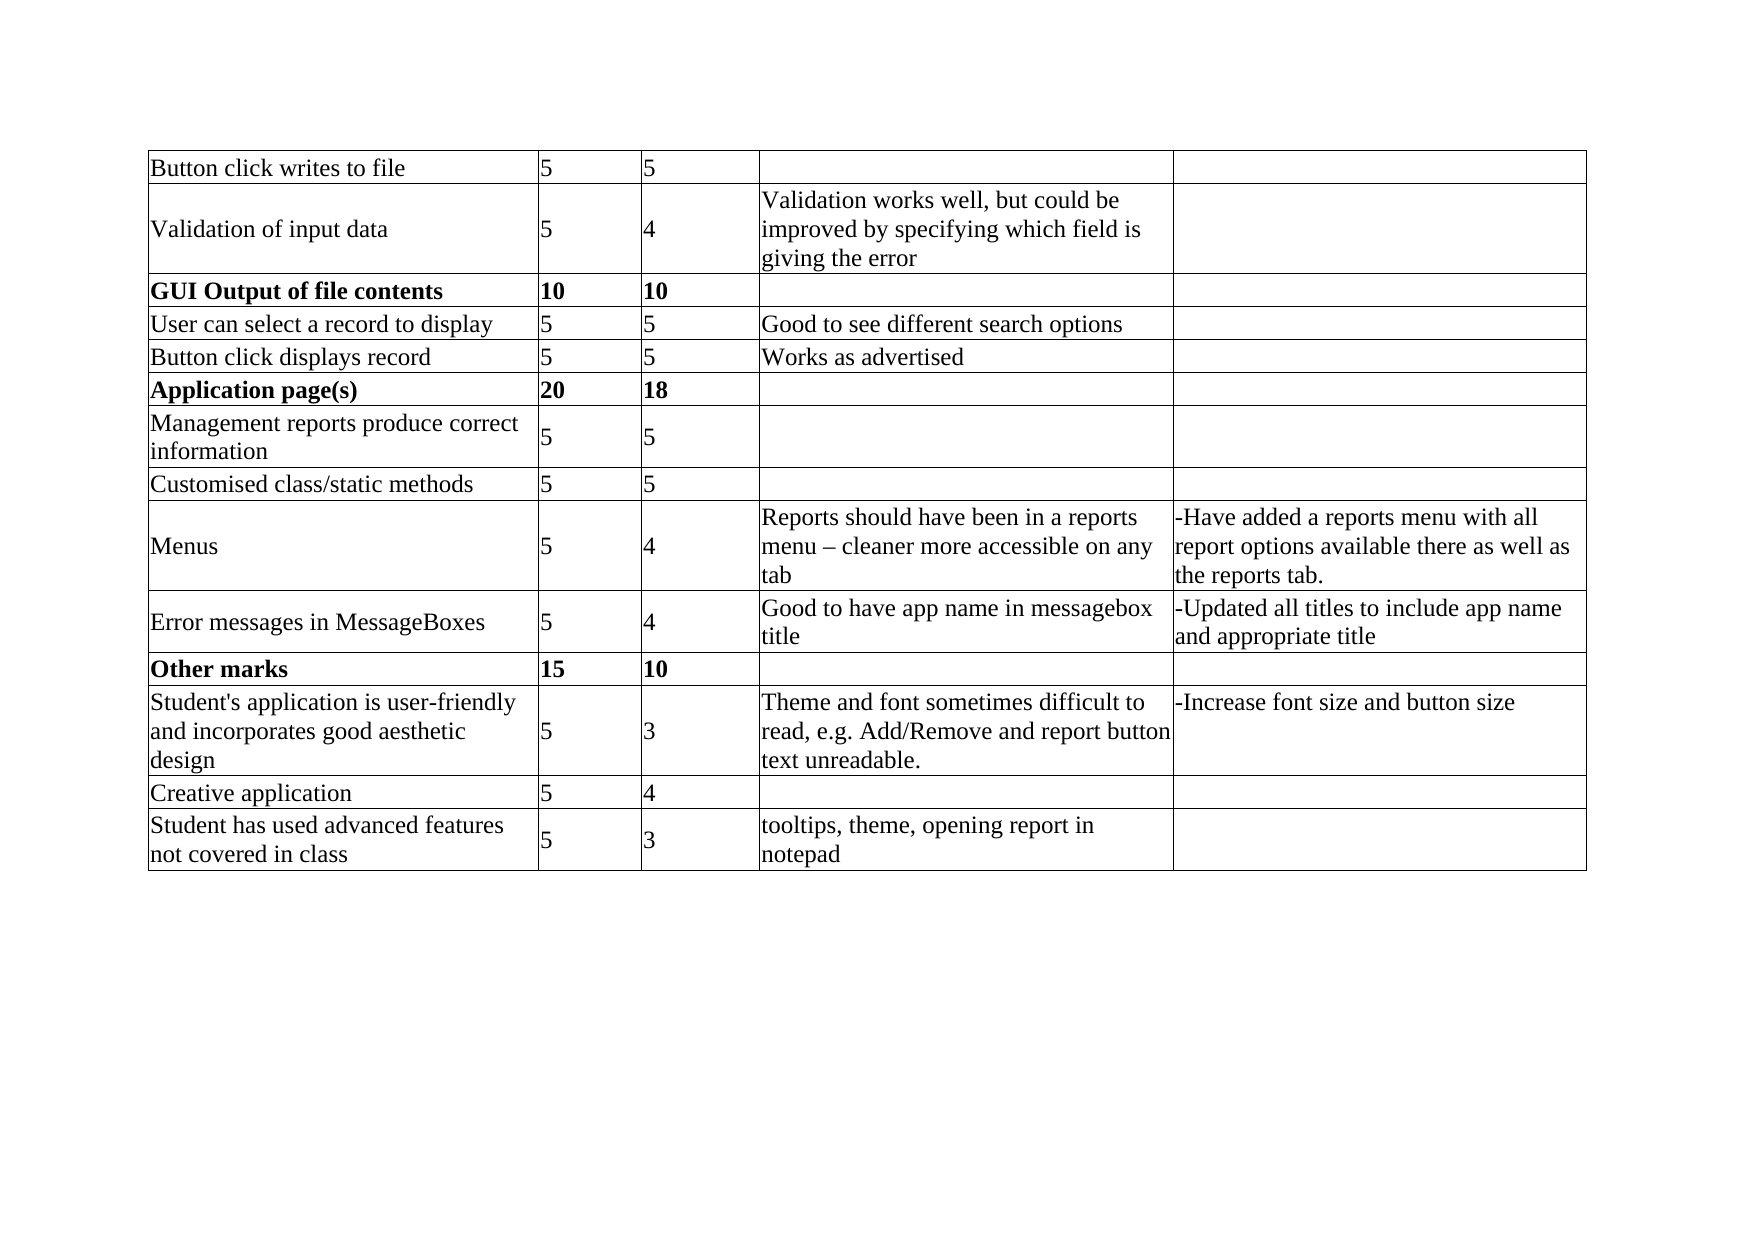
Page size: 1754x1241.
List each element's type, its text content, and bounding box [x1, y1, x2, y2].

table_cell 5 [642, 468, 759, 499]
table_cell [760, 373, 1173, 405]
table_cell 5 [539, 776, 641, 808]
table_cell 10 [642, 274, 759, 306]
table_cell User can select a record to display [149, 307, 538, 339]
table_cell Other marks [149, 653, 538, 684]
table_cell 4 [642, 591, 759, 652]
table_cell -Increase font size and button size [1174, 686, 1586, 775]
table_cell 10 [642, 653, 759, 684]
table_cell [760, 406, 1173, 467]
table_cell 3 [642, 809, 759, 869]
table_cell [760, 653, 1173, 684]
table_cell [760, 274, 1173, 306]
table_cell Button click writes to file [149, 151, 538, 183]
table_cell Application page(s) [149, 373, 538, 405]
table_cell [1174, 776, 1586, 808]
table_cell 5 [539, 809, 641, 869]
table_cell [1174, 406, 1586, 467]
table_cell 5 [539, 406, 641, 467]
table_cell Student has used advanced features not covered in class [149, 809, 538, 869]
table_cell 5 [539, 307, 641, 339]
table_cell 5 [642, 406, 759, 467]
table_cell [1174, 307, 1586, 339]
table_cell [760, 468, 1173, 499]
table_cell Creative application [149, 776, 538, 808]
table_cell [1174, 809, 1586, 869]
table_cell 4 [642, 184, 759, 273]
table_cell 5 [642, 307, 759, 339]
table_cell Error messages in MessageBoxes [149, 591, 538, 652]
table_cell tooltips, theme, opening report in notepad [760, 809, 1173, 869]
table_cell 15 [539, 653, 641, 684]
table_cell GUI Output of file contents [149, 274, 538, 306]
table_cell Good to see different search options [760, 307, 1173, 339]
table_cell 18 [642, 373, 759, 405]
table_cell [1174, 340, 1586, 372]
table_cell Validation of input data [149, 184, 538, 273]
table_cell 5 [539, 468, 641, 499]
table_cell [1174, 373, 1586, 405]
table_cell [1174, 274, 1586, 306]
table_cell 10 [539, 274, 641, 306]
table_cell -Updated all titles to include app name and appropriate title [1174, 591, 1586, 652]
table_cell Works as advertised [760, 340, 1173, 372]
table_cell Theme and font sometimes difficult to read, e.g. Add/Remove and report button text unreadable. [760, 686, 1173, 775]
table_cell Button click displays record [149, 340, 538, 372]
table_cell Management reports produce correct information [149, 406, 538, 467]
table_cell 5 [642, 151, 759, 183]
table_cell [760, 151, 1173, 183]
table_cell [1174, 184, 1586, 273]
table_cell [1174, 151, 1586, 183]
table_cell 20 [539, 373, 641, 405]
table_cell 5 [539, 184, 641, 273]
table_cell 5 [539, 151, 641, 183]
table_cell 5 [539, 340, 641, 372]
table_cell Good to have app name in messagebox title [760, 591, 1173, 652]
table_cell 3 [642, 686, 759, 775]
table_cell [1174, 653, 1586, 684]
table_cell 4 [642, 501, 759, 590]
table_cell Validation works well, but could be improved by specifying which field is giving the error [760, 184, 1173, 273]
table_cell [1174, 468, 1586, 499]
table_cell 5 [642, 340, 759, 372]
table_cell Menus [149, 501, 538, 590]
table_cell Customised class/static methods [149, 468, 538, 499]
table_cell Student's application is user-friendly and incorporates good aesthetic design [149, 686, 538, 775]
table_cell 5 [539, 686, 641, 775]
table_cell 5 [539, 501, 641, 590]
table_cell [760, 776, 1173, 808]
table_cell Reports should have been in a reports menu – cleaner more accessible on any tab [760, 501, 1173, 590]
table_cell 5 [539, 591, 641, 652]
table_cell 4 [642, 776, 759, 808]
table_cell -Have added a reports menu with all report options available there as well as the reports tab. [1174, 501, 1586, 590]
